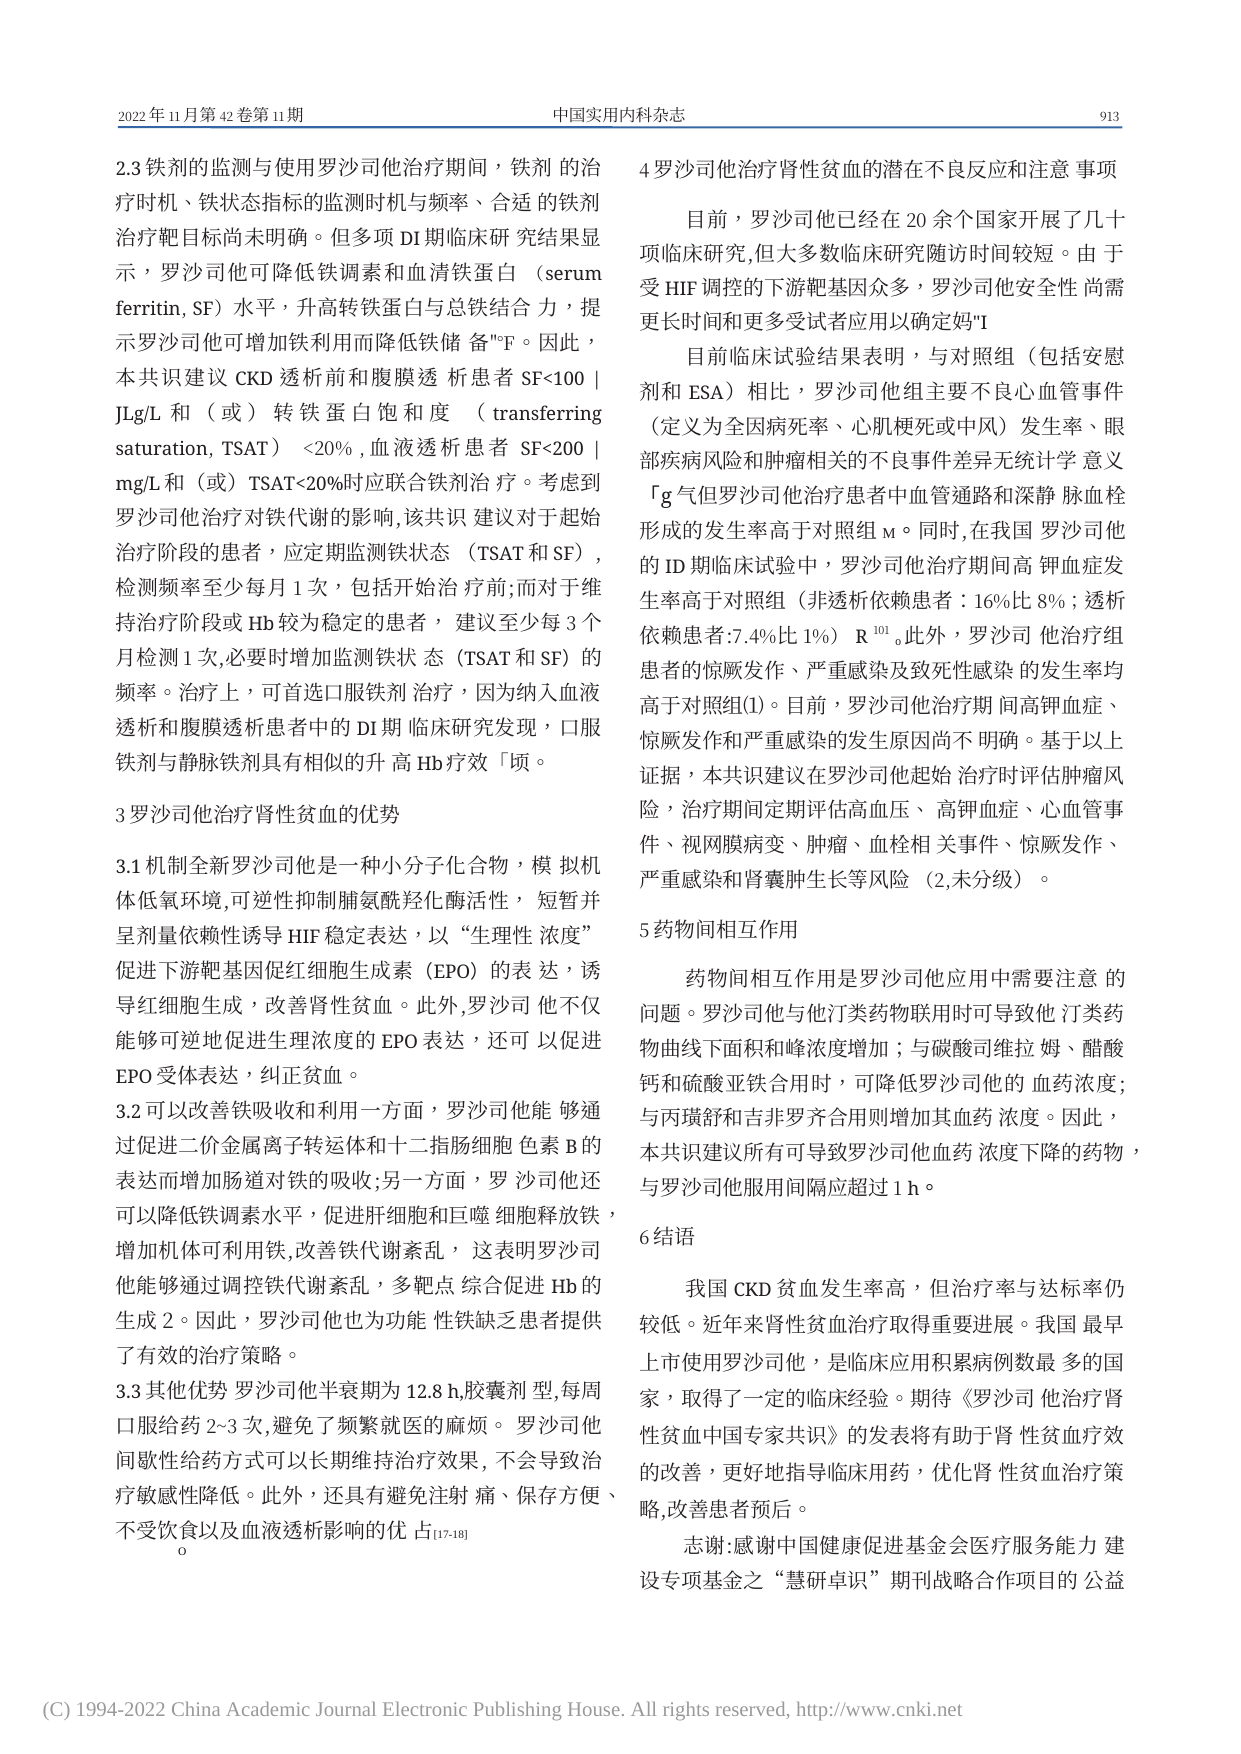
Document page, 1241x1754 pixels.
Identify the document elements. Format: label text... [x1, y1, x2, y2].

text 目前，罗沙司他已经在20余个国家开展了几十 项临床研究,但大多数临床研究随访时间较短。由 于受HIF调控的下游靶基因众多，罗沙司他安全性 尚需更长时间和更多受试者应用以确定妈"I [639, 200, 1126, 336]
text 志谢:感谢中国健康促进基金会医疗服务能力 建设专项基金之“慧研卓识”期刊战略合作项目的 公益支持！ [639, 1525, 1126, 1595]
text 药物间相互作用是罗沙司他应用中需要注意 的问题。罗沙司他与他汀类药物联用时可导致他 汀类药物曲线下面积和峰浓度增加；与碳酸司维拉 姆、醋酸钙和硫酸亚铁合用时，可降低罗沙司他的 血药浓度;与丙璜舒和吉非罗齐合用则增加其血药 浓度。因此，本共识建议所有可导致罗沙司他血药 浓度下降的药物，与罗沙司他服用间隔应超过1 h。 [639, 959, 1126, 1202]
text 3.1机制全新罗沙司他是一种小分子化合物，模 拟机体低氧环境,可逆性抑制脯氨酰羟化酶活性， 短暂并呈剂量依赖性诱导HIF稳定表达，以“生理性 浓度”促进下游靶基因促红细胞生成素（EPO）的表 达，诱导红细胞生成，改善肾性贫血。此外,罗沙司 他不仅能够可逆地促进生理浓度的EPO表达，还可 以促进EPO受体表达，纠正贫血。 [115, 846, 602, 1091]
text 我国CKD贫血发生率高，但治疗率与达标率仍 较低。近年来肾性贫血治疗取得重要进展。我国 最早上市使用罗沙司他，是临床应用积累病例数最 多的国家，取得了一定的临床经验。期待《罗沙司 他治疗肾性贫血中国专家共识》的发表将有助于肾 性贫血疗效的改善，更好地指导临床用药，优化肾 性贫血治疗策略,改善患者预后。 [639, 1266, 1126, 1525]
text 3.2可以改善铁吸收和利用一方面，罗沙司他能 够通过促进二价金属离子转运体和十二指肠细胞 色素B的表达而增加肠道对铁的吸收;另一方面，罗 沙司他还可以降低铁调素水平，促进肝细胞和巨噬 细胞释放铁，增加机体可利用铁,改善铁代谢紊乱， 这表明罗沙司他能够通过调控铁代谢紊乱，多靶点 综合促进Hb的生成2。因此，罗沙司他也为功能 性铁缺乏患者提供了有效的治疗策略。 [115, 1091, 602, 1371]
text 2.3铁剂的监测与使用罗沙司他治疗期间，铁剂 的治疗时机、铁状态指标的监测时机与频率、合适 的铁剂治疗靶目标尚未明确。但多项DI期临床研 究结果显示，罗沙司他可降低铁调素和血清铁蛋白 （serum ferritin, SF）水平，升高转铁蛋白与总铁结合 力，提示罗沙司他可增加铁利用而降低铁储 备"°F。因此，本共识建议CKD透析前和腹膜透 析患者SF<100 |JLg/L和（或）转铁蛋白饱和度 （transferring saturation, TSAT） <20% ,血液透析患者 SF<200 |mg/L和（或）TSAT<20%时应联合铁剂治 疗。考虑到罗沙司他治疗对铁代谢的影响,该共识 建议对于起始治疗阶段的患者，应定期监测铁状态 （TSAT和SF）,检测频率至少每月1次，包括开始治 疗前;而对于维持治疗阶段或Hb较为稳定的患者， 建议至少每3个月检测1次,必要时增加监测铁状 态（TSAT和SF）的频率。治疗上，可首选口服铁剂 治疗，因为纳入血液透析和腹膜透析患者中的DI期 临床研究发现，口服铁剂与静脉铁剂具有相似的升 高Hb疗效「顷。 [115, 148, 602, 778]
text 目前临床试验结果表明，与对照组（包括安慰 剂和ESA）相比，罗沙司他组主要不良心血管事件 （定义为全因病死率、心肌梗死或中风）发生率、眼 部疾病风险和肿瘤相关的不良事件差异无统计学 意义「g气但罗沙司他治疗患者中血管通路和深静 脉血栓形成的发生率高于对照组m。同时,在我国 罗沙司他的ID期临床试验中，罗沙司他治疗期间高 钾血症发生率高于对照组（非透析依赖患者：16%比 8%；透析依赖患者:7.4%比1%） R 101 o此外，罗沙司 他治疗组患者的惊厥发作、严重感染及致死性感染 的发生率均高于对照组⑴。目前，罗沙司他治疗期 间高钾血症、惊厥发作和严重感染的发生原因尚不 明确。基于以上证据，本共识建议在罗沙司他起始 治疗时评估肿瘤风险，治疗期间定期评估高血压、 高钾血症、心血管事件、视网膜病变、肿瘤、血栓相 关事件、惊厥发作、严重感染和肾囊肿生长等风险 （2,未分级）。 [639, 336, 1126, 895]
text 4罗沙司他治疗肾性贫血的潜在不良反应和注意 事项 [639, 148, 1126, 185]
text 6结语 [639, 1217, 1126, 1252]
text 3罗沙司他治疗肾性贫血的优势 [115, 794, 602, 829]
text 5药物间相互作用 [639, 909, 1126, 944]
text 3.3其他优势 罗沙司他半衰期为12.8 h,胶囊剂 型,每周口服给药2~3次,避免了频繁就医的麻烦。 罗沙司他间歇性给药方式可以长期维持治疗效果, 不会导致治疗敏感性降低。此外，还具有避免注射 痛、保存方便、不受饮食以及血液透析影响的优 占[17-18] [115, 1371, 602, 1546]
